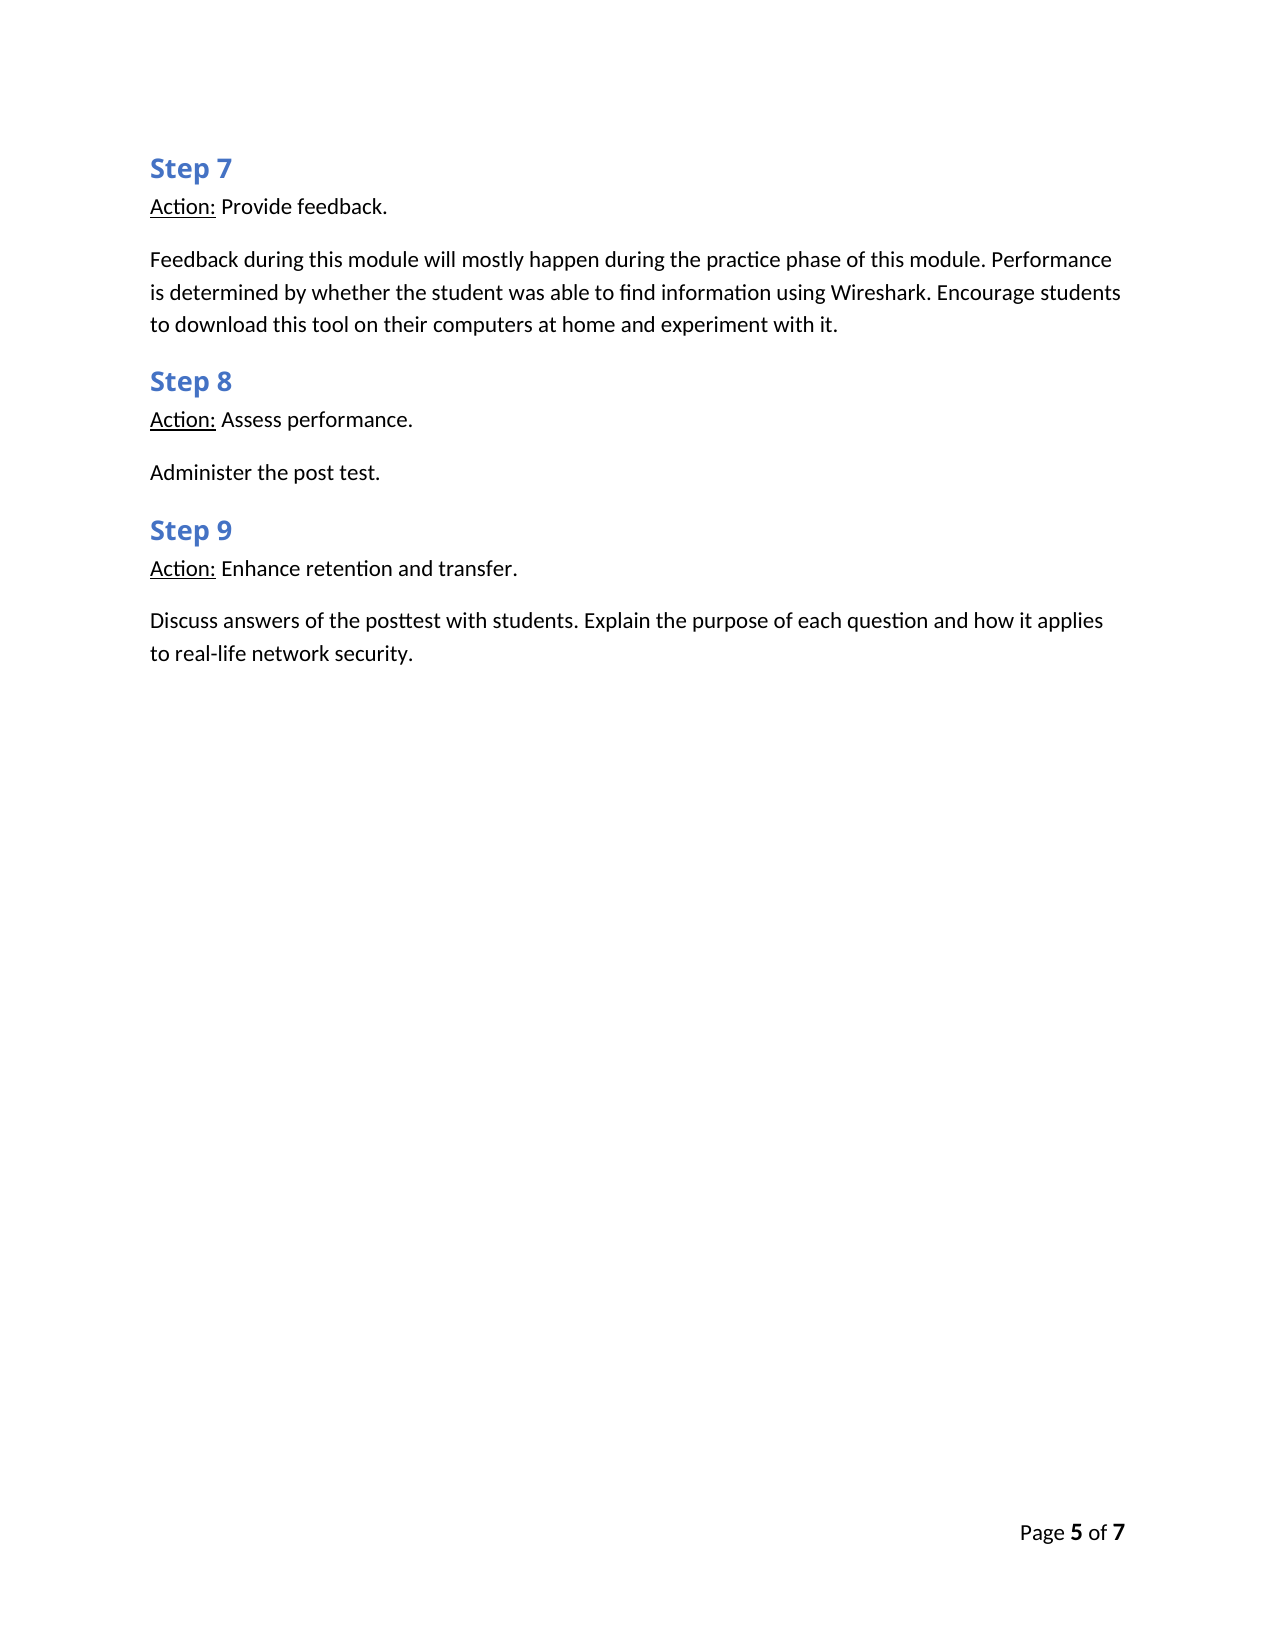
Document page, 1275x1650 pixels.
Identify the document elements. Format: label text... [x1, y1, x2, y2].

subtitle Step 7 [150, 150, 1125, 187]
subtitle Step 8 [150, 363, 1125, 400]
text Discuss answers of the posttest with students. Explain the purpose of each question and how it applies to real-life network security. [150, 607, 1125, 667]
text Administer the post test. [150, 458, 1125, 486]
text Action: Provide feedback. [150, 192, 1125, 220]
text Action: Assess performance. [150, 405, 1125, 433]
text Action: Enhance retention and transfer. [150, 554, 1125, 582]
text Feedback during this module will mostly happen during the practice phase of this module. Performance is determined by whether the student was able to find information using Wireshark. Encourage students to download this tool on their computers at home and experiment with it. [150, 245, 1125, 338]
subtitle Step 9 [150, 511, 1125, 548]
